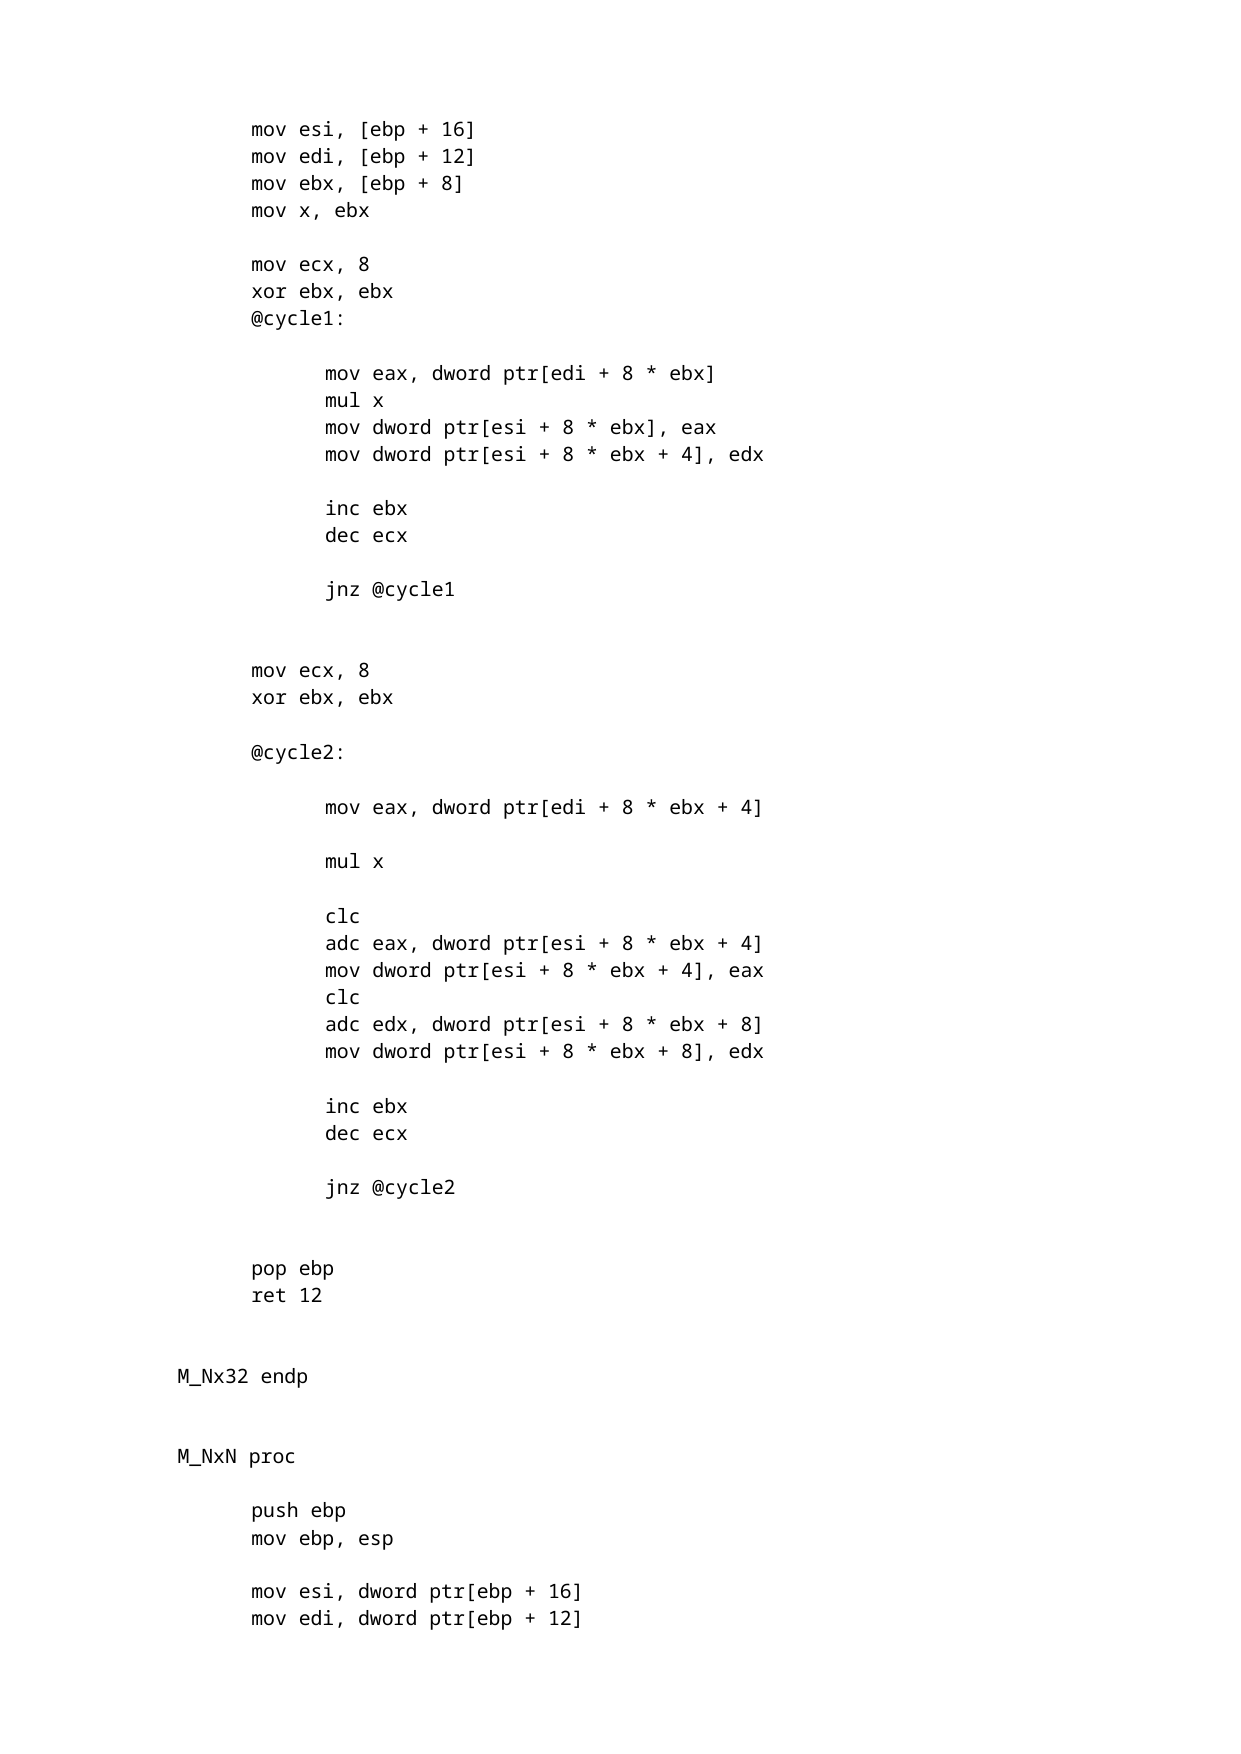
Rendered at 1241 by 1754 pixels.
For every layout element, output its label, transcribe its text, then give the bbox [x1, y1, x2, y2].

text mov esi, [ebp + 16] [177, 116, 1152, 143]
text jnz @cycle1 [177, 575, 1152, 602]
text mov x, ebx [177, 197, 1152, 223]
text mov ebp, esp [177, 1524, 1152, 1551]
text xor ebx, ebx [177, 683, 1152, 710]
text mov dword ptr[esi + 8 * ebx + 4], eax [177, 956, 1152, 983]
text mov dword ptr[esi + 8 * ebx + 4], edx [177, 440, 1152, 467]
text inc ebx [177, 494, 1152, 521]
text dec ecx [177, 1119, 1152, 1146]
text push ebp [177, 1497, 1152, 1524]
text mov edi, dword ptr[ebp + 12] [177, 1605, 1152, 1632]
text mov ebx, [ebp + 8] [177, 169, 1152, 197]
text clc [177, 983, 1152, 1010]
text dec ecx [177, 521, 1152, 548]
text mov dword ptr[esi + 8 * ebx + 8], edx [177, 1037, 1152, 1064]
text pop ebp [177, 1254, 1152, 1281]
text M_NxN proc [177, 1443, 1152, 1470]
text mov eax, dword ptr[edi + 8 * ebx + 4] [177, 793, 1152, 847]
text inc ebx [177, 1092, 1152, 1119]
text mul x [177, 386, 1152, 413]
text adc eax, dword ptr[esi + 8 * ebx + 4] [177, 929, 1152, 956]
text @cycle2: [177, 738, 1152, 765]
text clc [177, 902, 1152, 929]
text @cycle1: [177, 304, 1152, 331]
text mov eax, dword ptr[edi + 8 * ebx] [177, 359, 1152, 386]
text mul x [177, 847, 1152, 874]
text mov esi, dword ptr[ebp + 16] [177, 1578, 1152, 1605]
text mov ecx, 8 [177, 251, 1152, 277]
text jnz @cycle2 [177, 1173, 1152, 1200]
text adc edx, dword ptr[esi + 8 * ebx + 8] [177, 1010, 1152, 1037]
text M_Nx32 endp [177, 1362, 1152, 1389]
text mov edi, [ebp + 12] [177, 143, 1152, 169]
text mov dword ptr[esi + 8 * ebx], eax [177, 413, 1152, 440]
text xor ebx, ebx [177, 277, 1152, 304]
text mov ecx, 8 [177, 656, 1152, 683]
text ret 12 [177, 1281, 1152, 1308]
